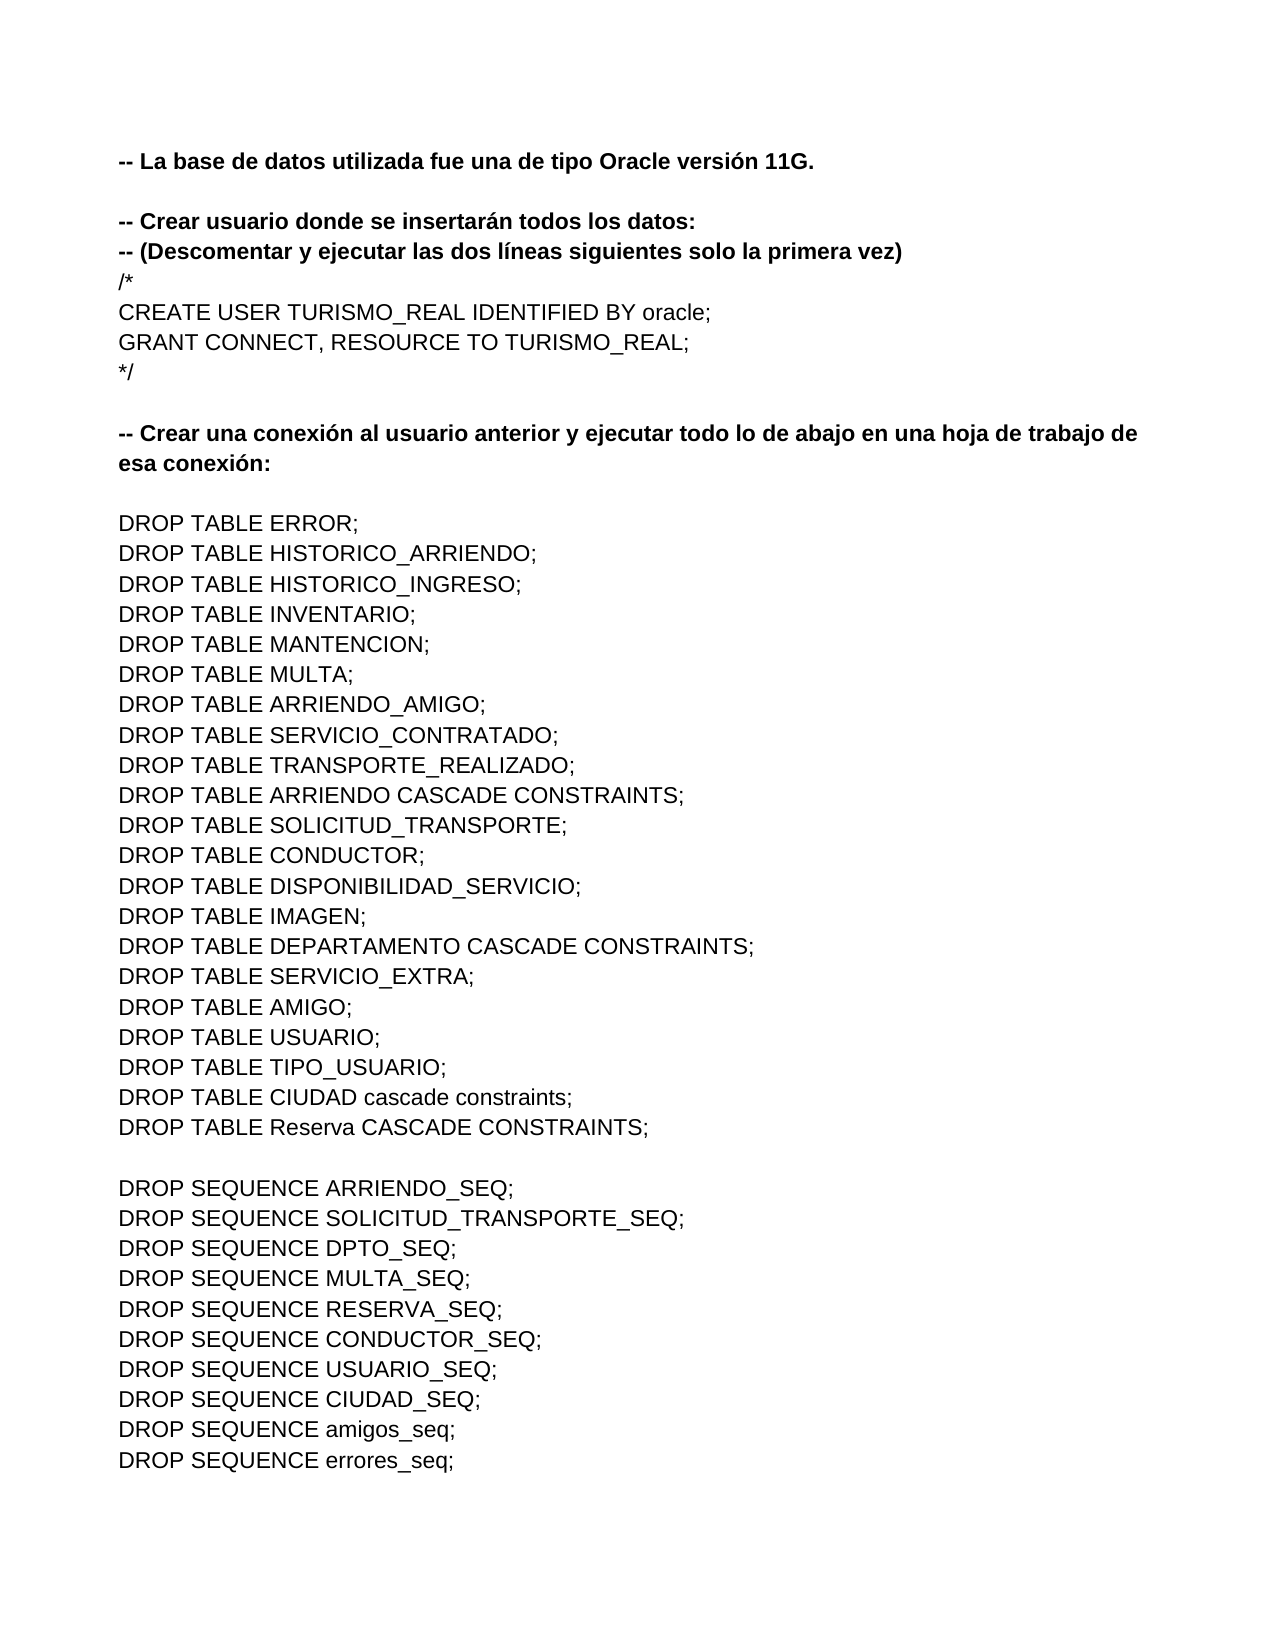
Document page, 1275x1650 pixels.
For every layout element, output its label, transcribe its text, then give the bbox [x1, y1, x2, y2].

text -- Crear una conexión al usuario anterior y ejecutar todo lo de abajo en una hoja de trabajo de esa conexión: [118, 419, 1157, 476]
text DROP TABLE TRANSPORTE_REALIZADO; [118, 752, 1157, 778]
text DROP SEQUENCE CIUDAD_SEQ; [118, 1386, 1157, 1412]
text DROP TABLE HISTORICO_INGRESO; [118, 571, 1157, 597]
text DROP TABLE DEPARTAMENTO CASCADE CONSTRAINTS; [118, 933, 1157, 959]
text DROP SEQUENCE DPTO_SEQ; [118, 1235, 1157, 1261]
text DROP TABLE SOLICITUD_TRANSPORTE; [118, 812, 1157, 838]
text DROP TABLE SERVICIO_EXTRA; [118, 963, 1157, 989]
text DROP TABLE Reserva CASCADE CONSTRAINTS; [118, 1114, 1157, 1141]
text DROP TABLE AMIGO; [118, 993, 1157, 1020]
text DROP SEQUENCE SOLICITUD_TRANSPORTE_SEQ; [118, 1205, 1157, 1231]
text -- (Descomentar y ejecutar las dos líneas siguientes solo la primera vez) [118, 238, 1157, 264]
text DROP TABLE CONDUCTOR; [118, 842, 1157, 869]
text DROP TABLE CIUDAD cascade constraints; [118, 1084, 1157, 1110]
text DROP SEQUENCE ARRIENDO_SEQ; [118, 1175, 1157, 1201]
text DROP TABLE MANTENCION; [118, 631, 1157, 657]
text DROP SEQUENCE amigos_seq; [118, 1416, 1157, 1443]
text DROP SEQUENCE MULTA_SEQ; [118, 1265, 1157, 1292]
text CREATE USER TURISMO_REAL IDENTIFIED BY oracle; [118, 299, 1157, 325]
text DROP TABLE SERVICIO_CONTRATADO; [118, 722, 1157, 748]
text */ [118, 359, 1157, 385]
text DROP TABLE ARRIENDO CASCADE CONSTRAINTS; [118, 782, 1157, 808]
text DROP TABLE HISTORICO_ARRIENDO; [118, 540, 1157, 567]
text DROP TABLE USUARIO; [118, 1024, 1157, 1050]
text DROP TABLE IMAGEN; [118, 903, 1157, 929]
text DROP TABLE MULTA; [118, 661, 1157, 687]
text DROP TABLE INVENTARIO; [118, 601, 1157, 627]
text /* [118, 268, 1157, 295]
text DROP TABLE TIPO_USUARIO; [118, 1054, 1157, 1080]
text DROP SEQUENCE CONDUCTOR_SEQ; [118, 1326, 1157, 1352]
text DROP TABLE ERROR; [118, 510, 1157, 536]
text DROP TABLE DISPONIBILIDAD_SERVICIO; [118, 873, 1157, 899]
text GRANT CONNECT, RESOURCE TO TURISMO_REAL; [118, 329, 1157, 355]
text DROP SEQUENCE USUARIO_SEQ; [118, 1356, 1157, 1382]
text DROP SEQUENCE RESERVA_SEQ; [118, 1296, 1157, 1322]
text DROP TABLE ARRIENDO_AMIGO; [118, 691, 1157, 718]
text -- La base de datos utilizada fue una de tipo Oracle versión 11G. [118, 148, 1157, 174]
text -- Crear usuario donde se insertarán todos los datos: [118, 208, 1157, 234]
text DROP SEQUENCE errores_seq; [118, 1447, 1157, 1473]
